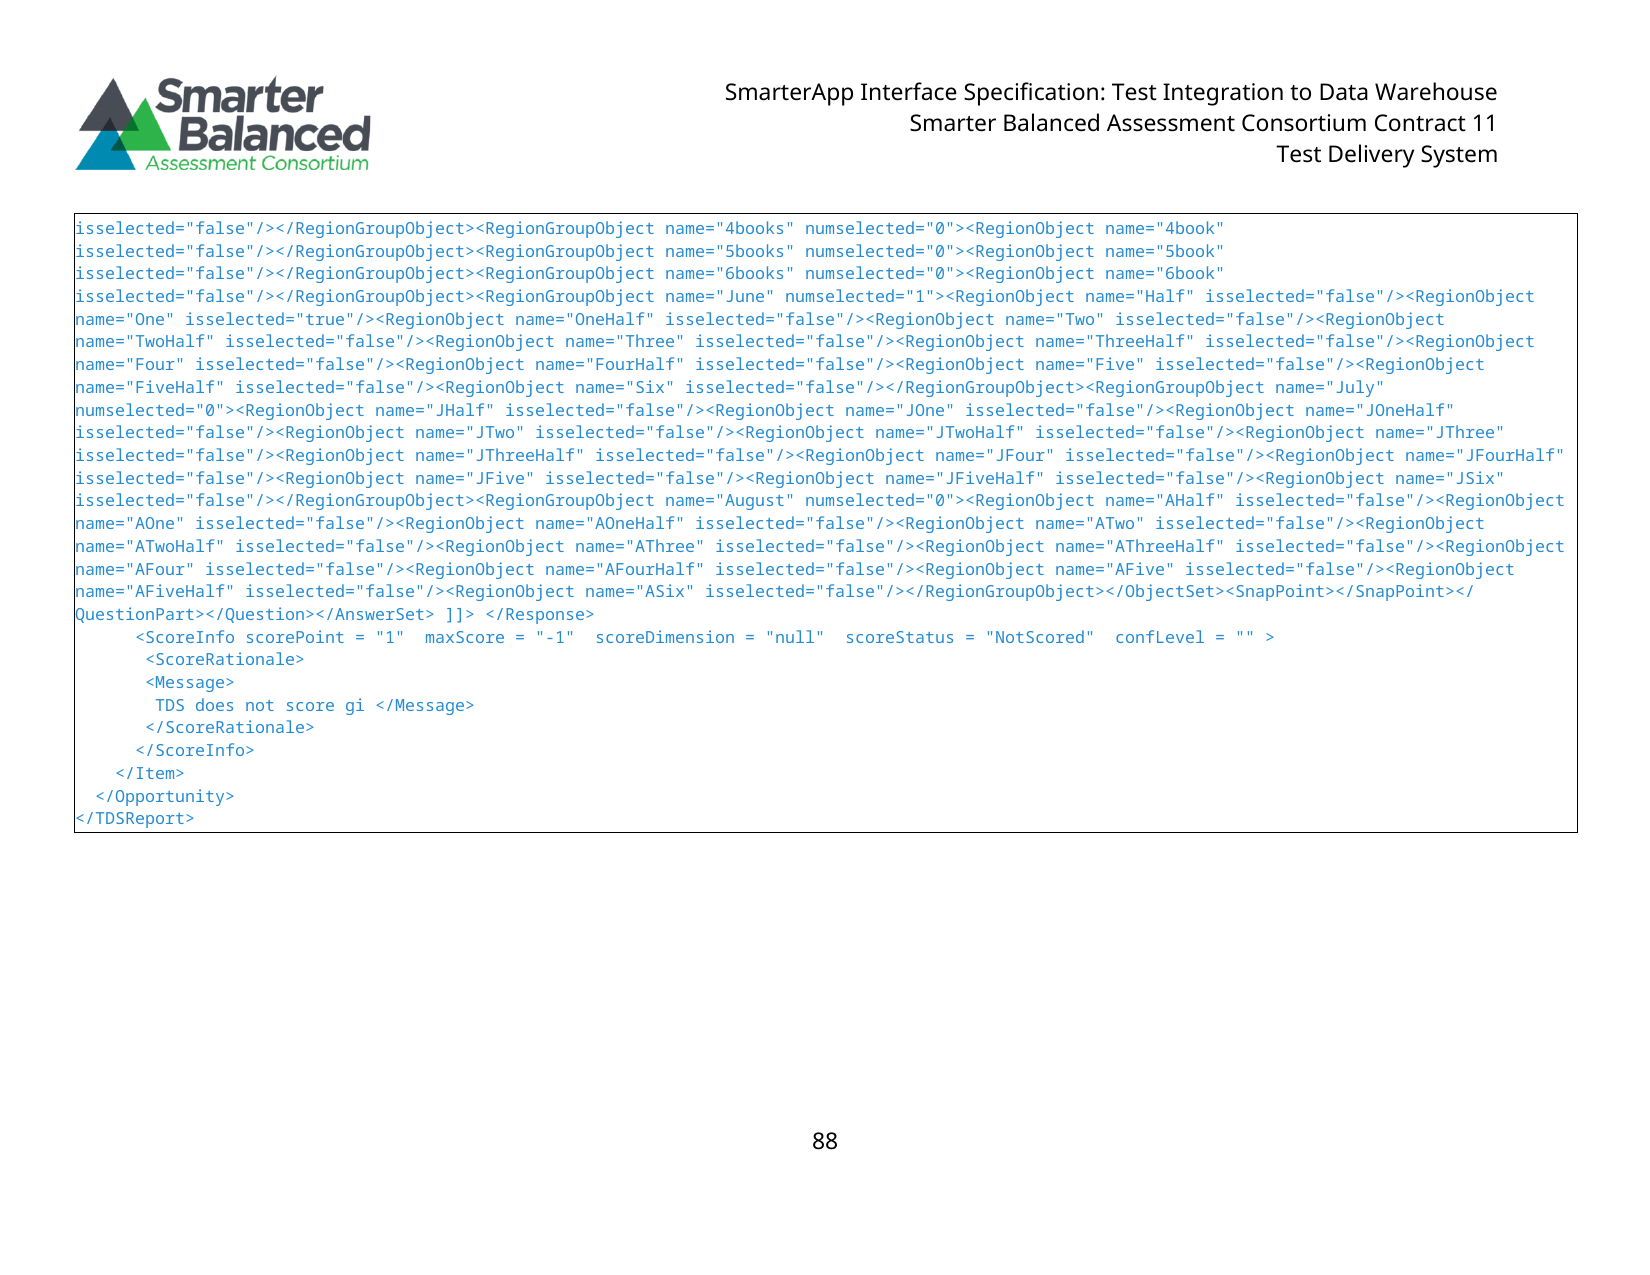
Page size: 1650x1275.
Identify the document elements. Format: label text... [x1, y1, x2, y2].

text </ScoreRationale> [75, 716, 1575, 739]
text TDS does not score gi </Message> [75, 693, 1575, 716]
text </TDSReport> [75, 804, 1577, 832]
text <ScoreRationale> [75, 648, 1575, 671]
text </Opportunity> [75, 784, 1575, 804]
text <Message> [75, 671, 1575, 693]
text <ScoreInfo scorePoint = "1" maxScore = "-1" scoreDimension = "null" scoreStatus = "NotScored" confLevel = "" > [75, 625, 1575, 648]
picture [75, 75, 371, 170]
text </ScoreInfo> [75, 739, 1575, 761]
text </Item> [75, 761, 1575, 784]
